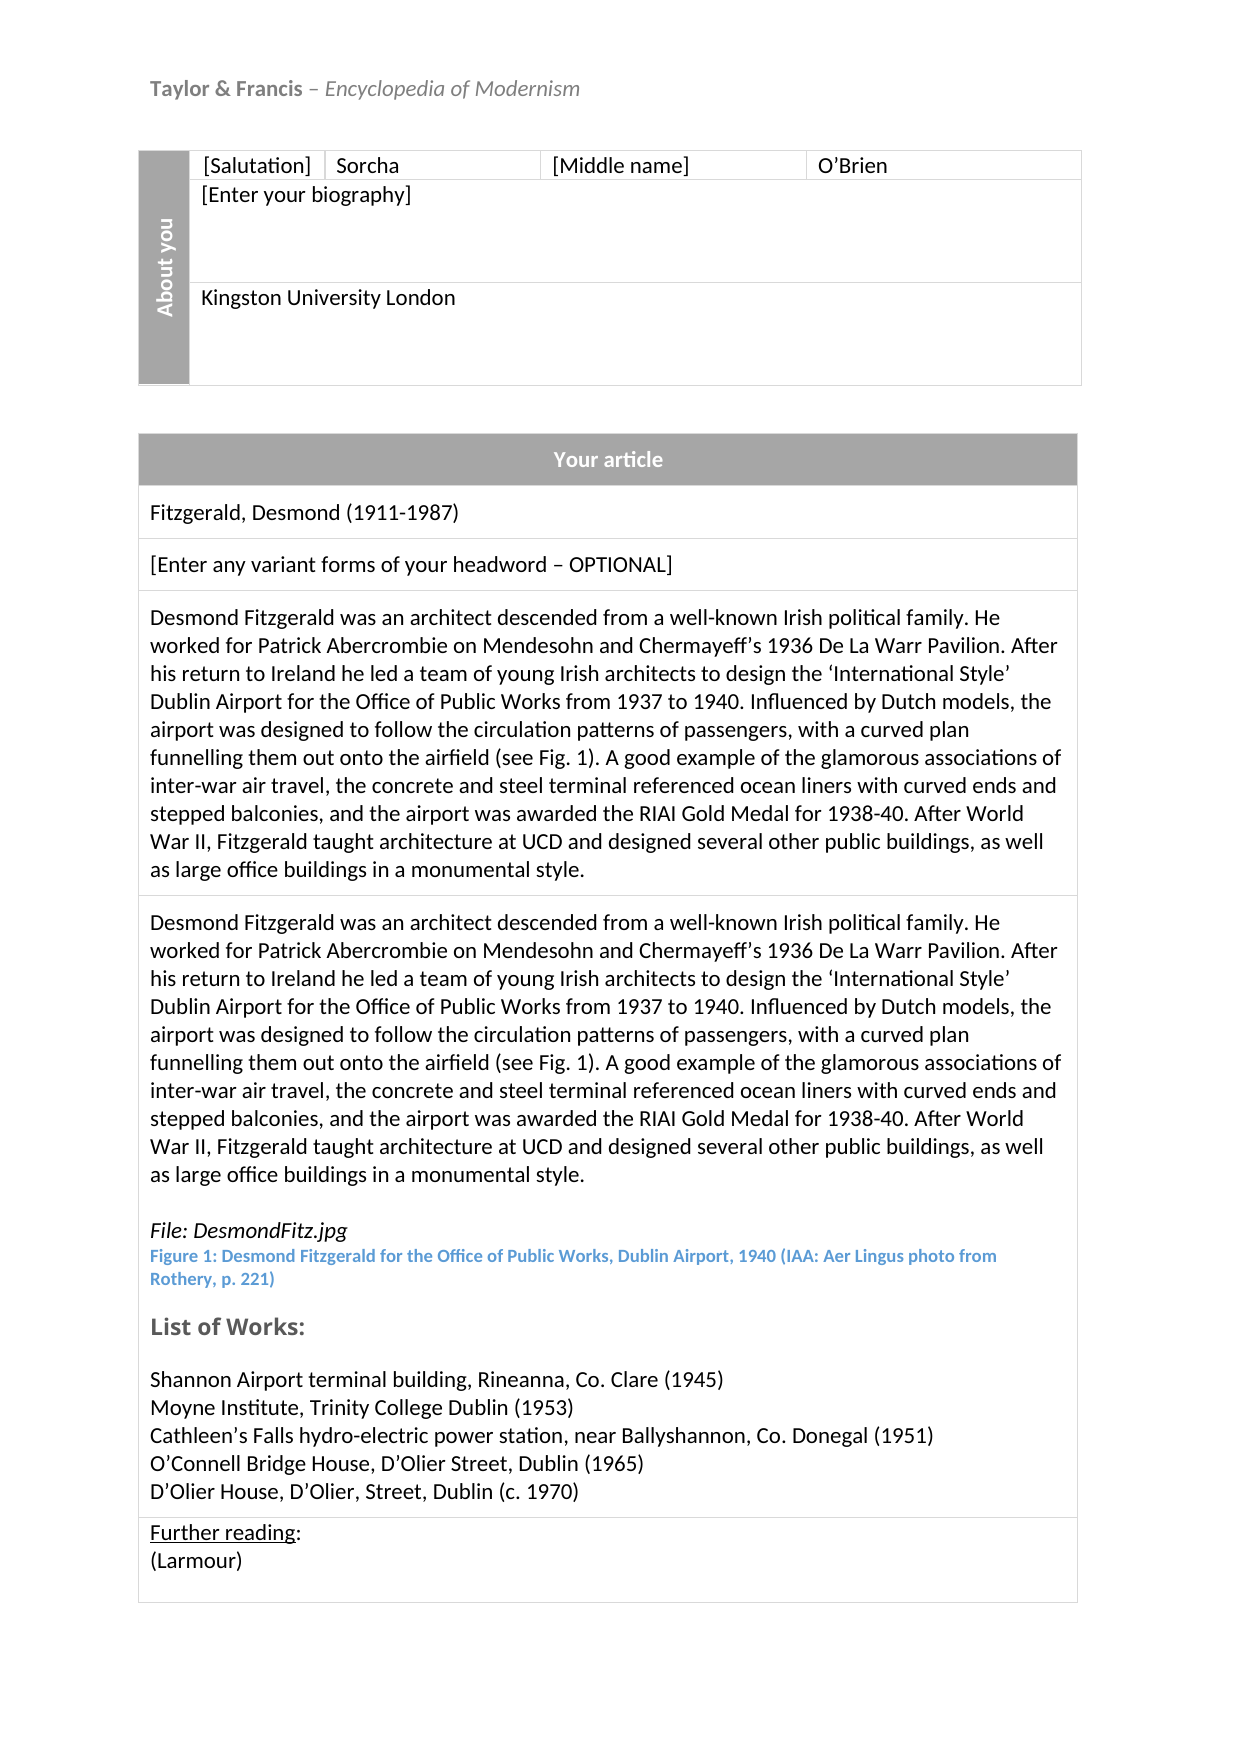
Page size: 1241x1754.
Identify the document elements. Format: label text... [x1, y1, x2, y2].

table_header About you [139, 151, 189, 384]
table_header Your article [139, 434, 1077, 485]
table_cell Further reading: [139, 1518, 1077, 1602]
